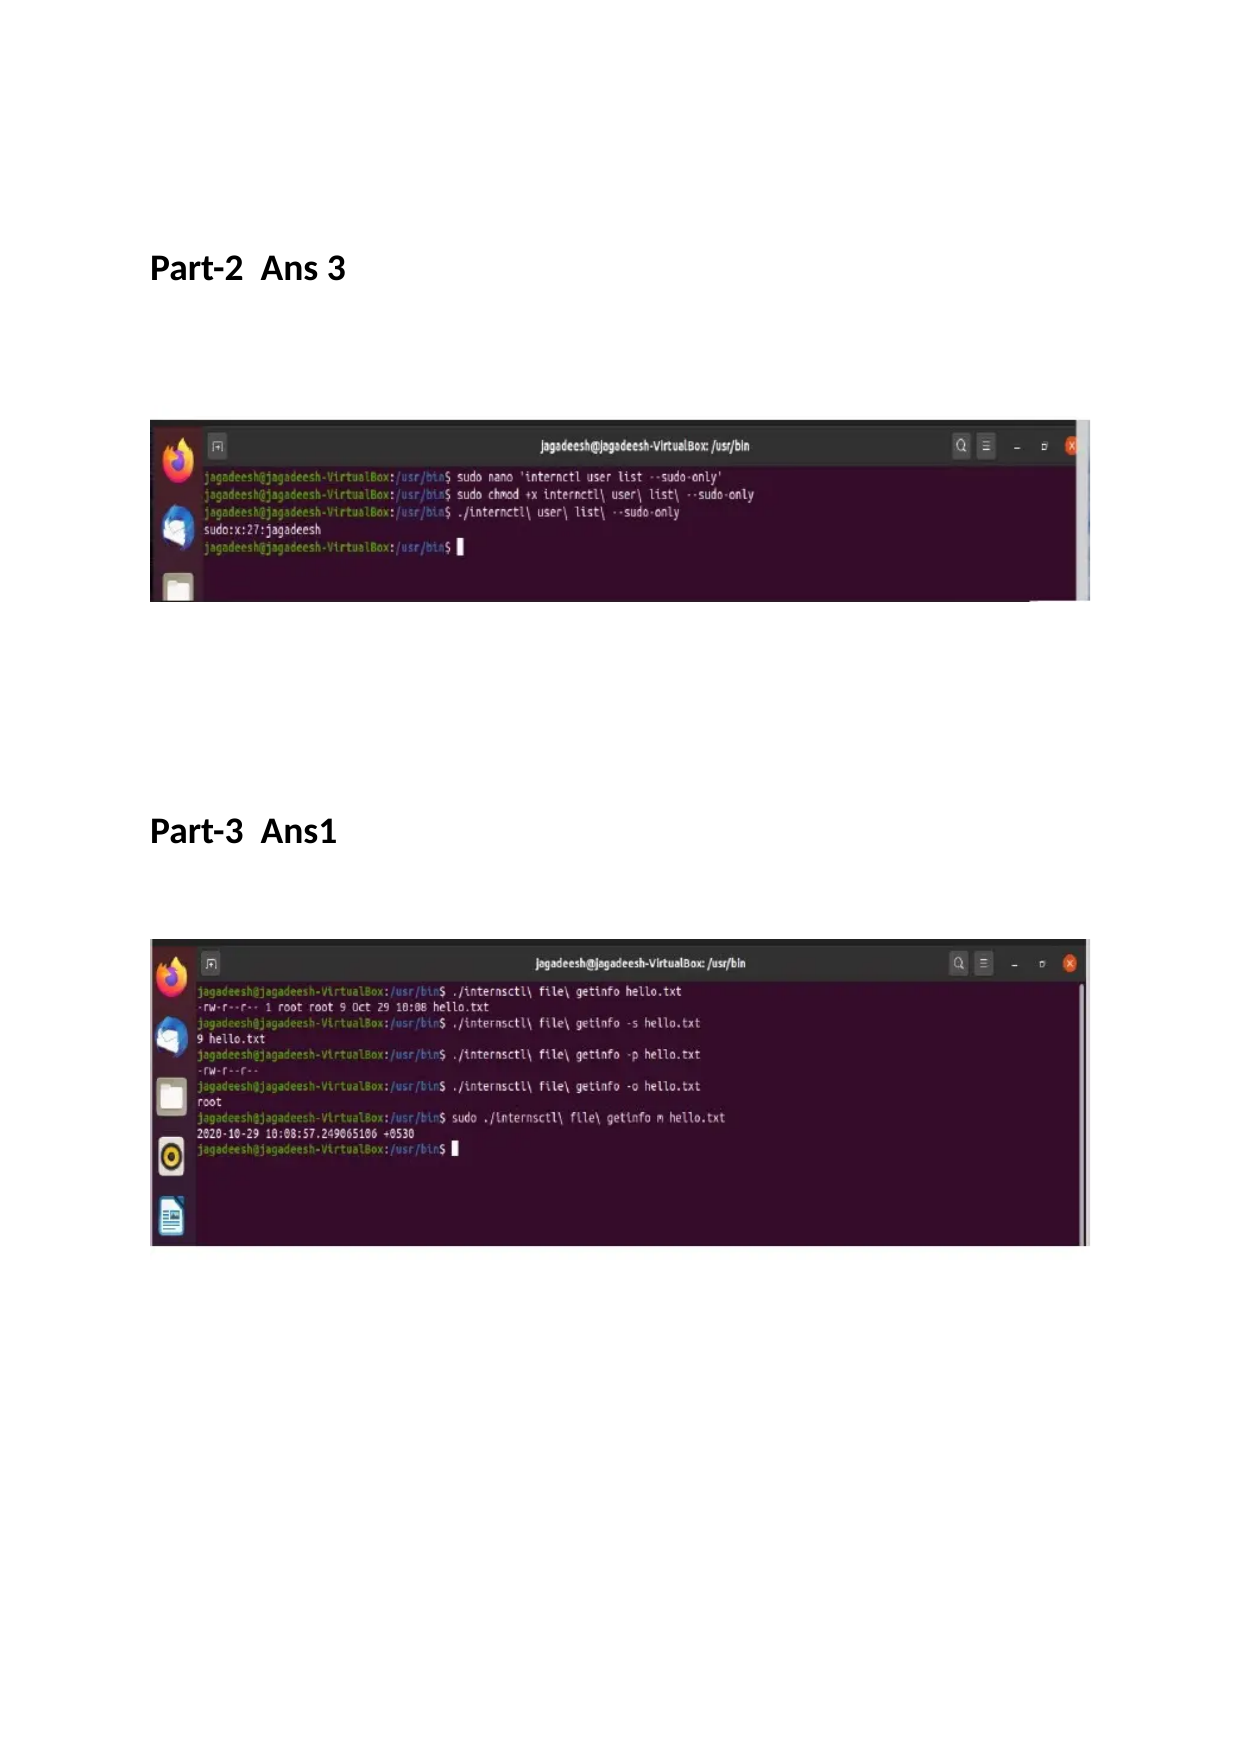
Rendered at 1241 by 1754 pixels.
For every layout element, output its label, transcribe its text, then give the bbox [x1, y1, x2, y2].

picture [150, 403, 1091, 602]
text Part-3 Ans1 [150, 807, 1090, 853]
text Part-2 Ans 3 [150, 244, 1090, 289]
picture [150, 939, 1091, 1260]
